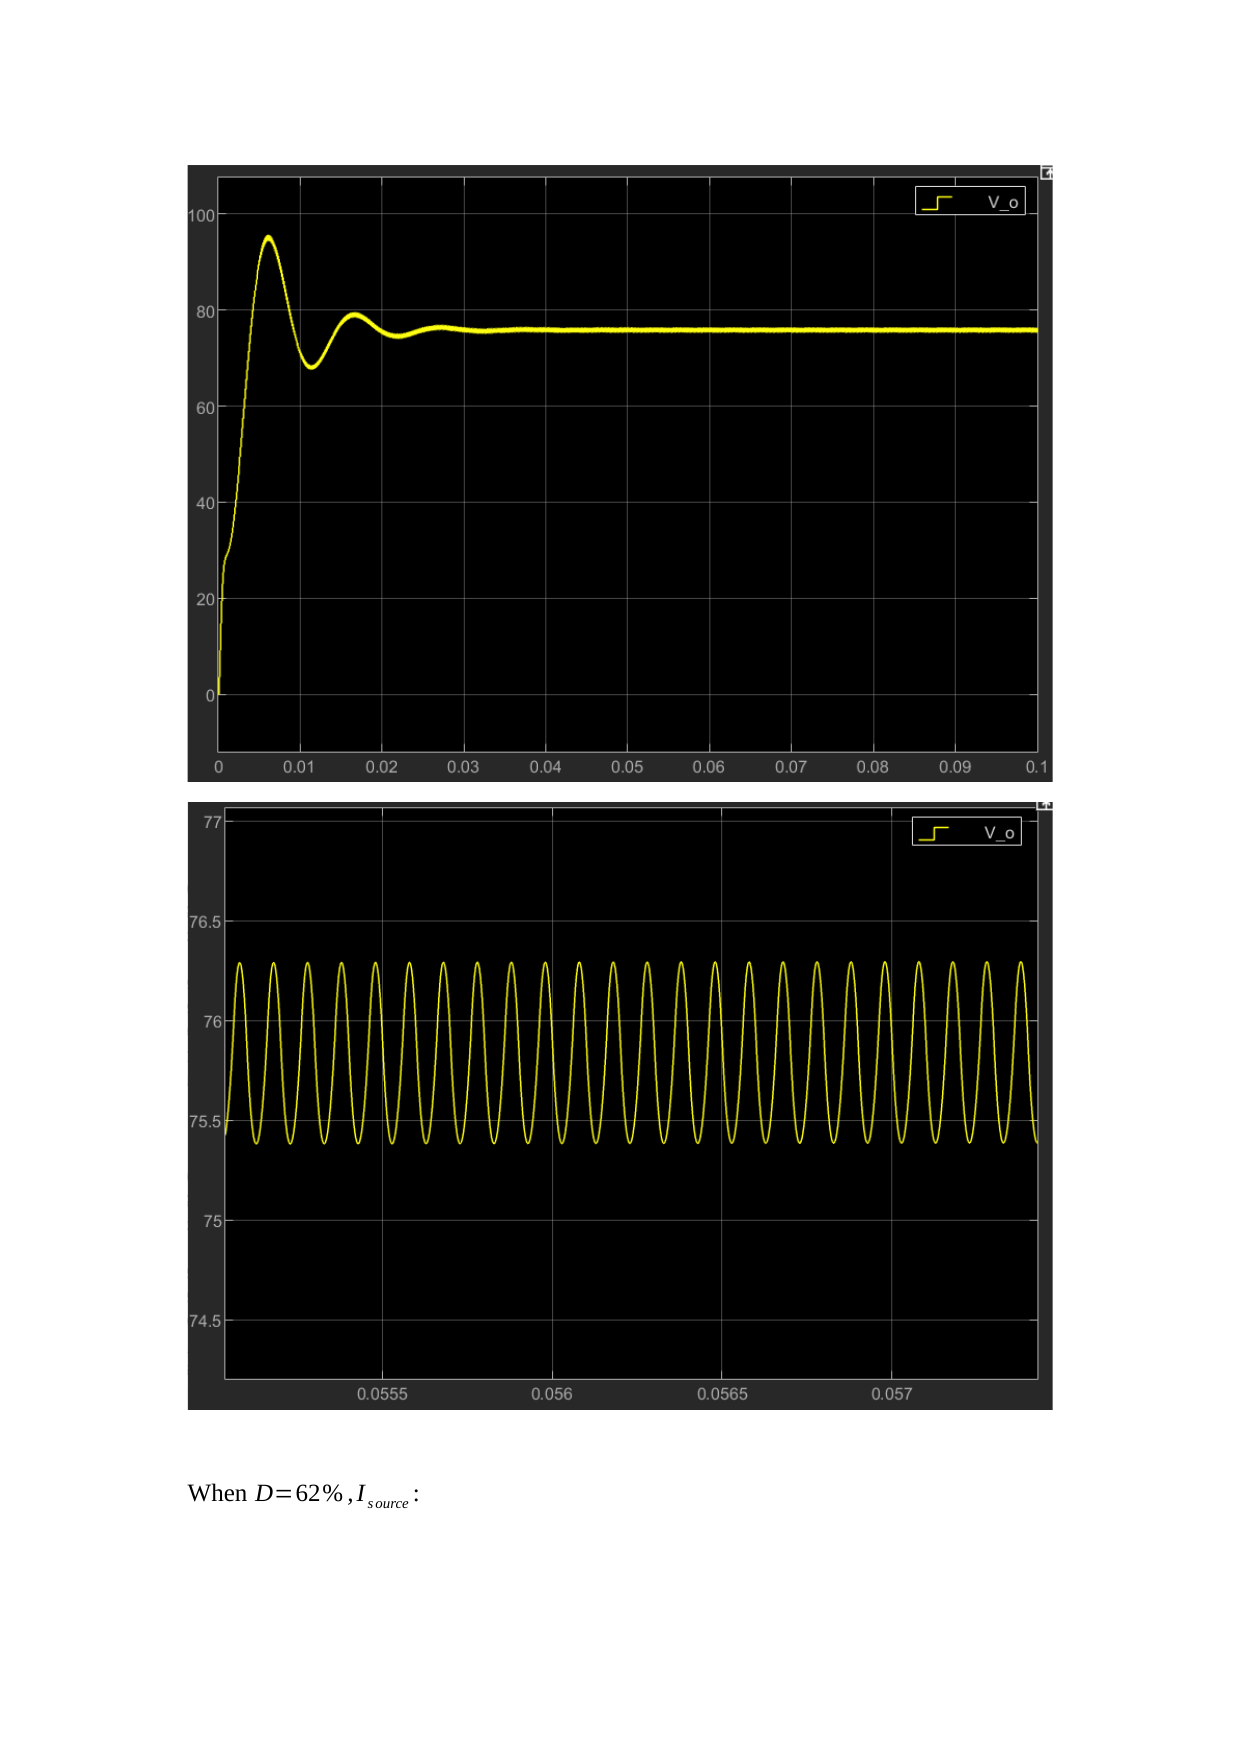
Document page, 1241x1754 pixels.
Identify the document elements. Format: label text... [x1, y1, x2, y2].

text When [187, 1477, 1053, 1514]
picture [187, 802, 1053, 1410]
picture [187, 164, 1053, 782]
